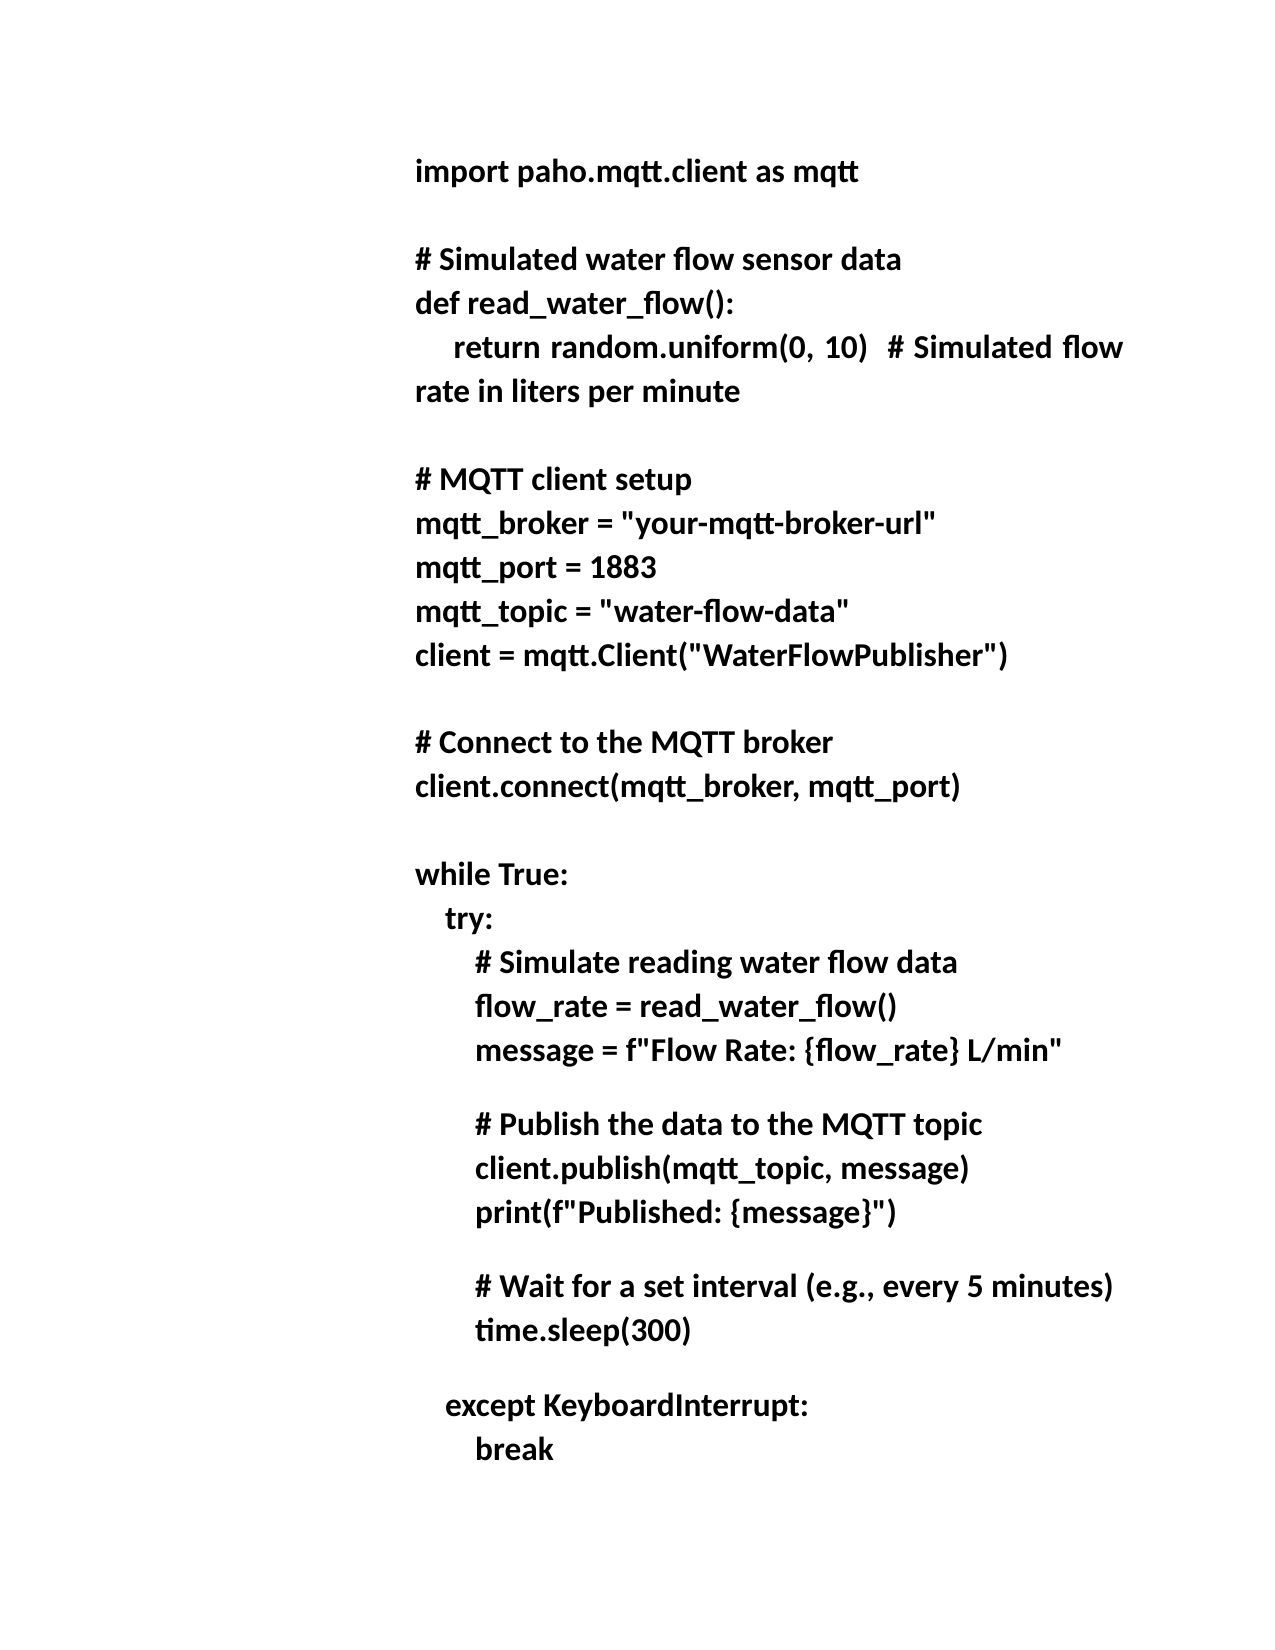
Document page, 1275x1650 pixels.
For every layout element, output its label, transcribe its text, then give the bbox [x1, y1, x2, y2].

list # Simulated water flow sensor data [415, 238, 1125, 279]
list mqtt_broker = "your-mqtt-broker-url" [415, 502, 1125, 542]
list # Wait for a set interval (e.g., every 5 minutes) [415, 1265, 1125, 1306]
list print(f"Published: {message}") [415, 1191, 1125, 1232]
list message = f"Flow Rate: {flow_rate} L/min" [415, 1029, 1125, 1070]
list mqtt_port = 1883 [415, 546, 1125, 586]
list # Publish the data to the MQTT topic [415, 1103, 1125, 1144]
list # Simulate reading water flow data [415, 941, 1125, 982]
list def read_water_flow(): [415, 282, 1125, 323]
list try: [415, 897, 1125, 938]
list while True: [415, 853, 1125, 894]
list client.connect(mqtt_broker, mqtt_port) [415, 765, 1125, 806]
list client.publish(mqtt_topic, message) [415, 1147, 1125, 1188]
list # MQTT client setup [415, 458, 1125, 498]
list except KeyboardInterrupt: [415, 1383, 1125, 1424]
list client = mqtt.Client("WaterFlowPublisher") [415, 633, 1125, 674]
list time.sleep(300) [415, 1309, 1125, 1350]
list import paho.mqtt.client as mqtt [415, 150, 1125, 191]
list mqtt_topic = "water-flow-data" [415, 589, 1125, 630]
list # Connect to the MQTT broker [415, 721, 1125, 762]
list break [415, 1427, 1125, 1468]
list flow_rate = read_water_flow() [415, 985, 1125, 1026]
list return random.uniform(0, 10) # Simulated flow rate in liters per minute [415, 326, 1125, 411]
